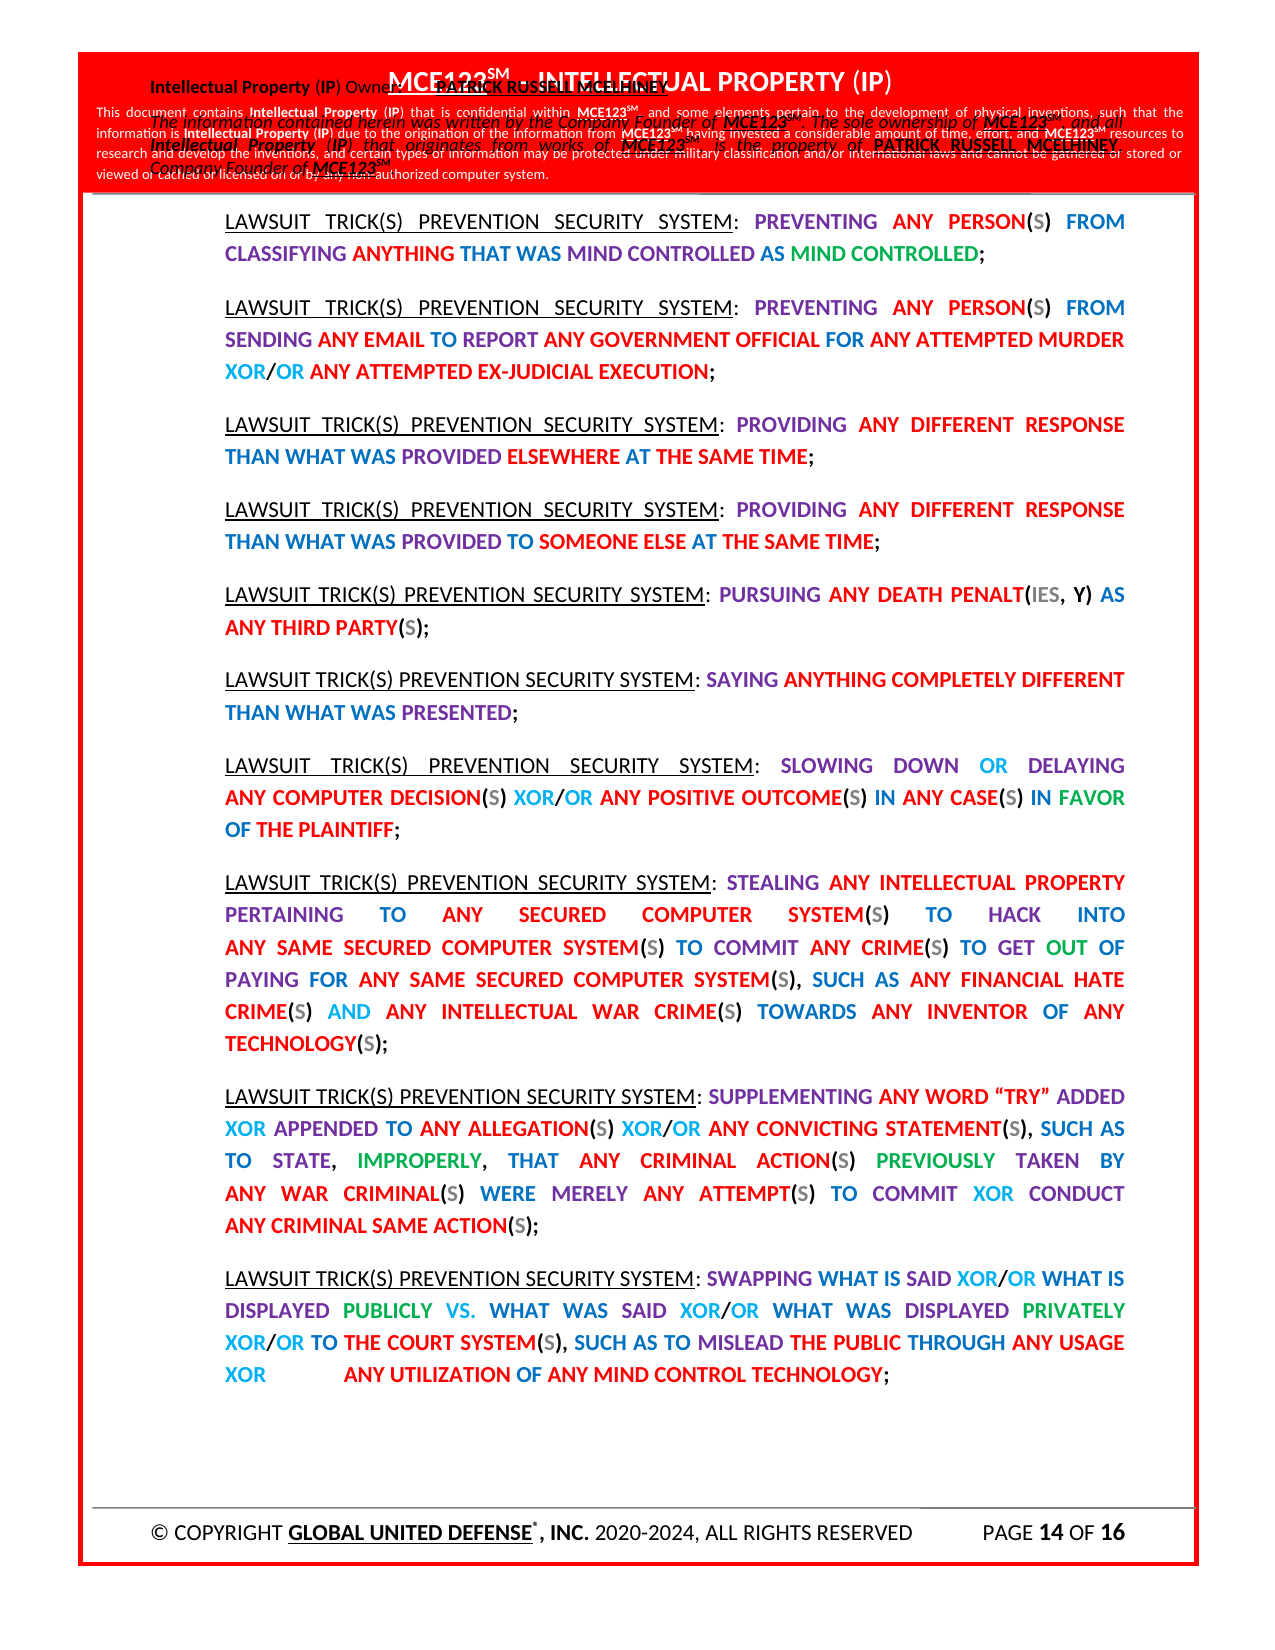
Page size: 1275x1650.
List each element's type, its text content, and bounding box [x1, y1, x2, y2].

text LAWSUIT TRICK(S) PREVENTION SECURITY SYSTEM: SWAPPING WHAT IS SAID XOR/OR WHAT IS DISPLAYED PUBLICLY VS. WHAT WAS SAID XOR/OR WHAT WAS DISPLAYED PRIVATELY XOR/OR TO THE COURT SYSTEM(S), SUCH AS TO MISLEAD THE PUBLIC THROUGH ANY USAGE XOR ANY UTILIZATION OF ANY MIND CONTROL TECHNOLOGY; [225, 1264, 1125, 1388]
text LAWSUIT TRICK(S) PREVENTION SECURITY SYSTEM: PREVENTING ANY PERSON(S) FROM SENDING ANY EMAIL TO REPORT ANY GOVERNMENT OFFICIAL FOR ANY ATTEMPTED MURDER XOR/OR ANY ATTEMPTED EX-JUDICIAL EXECUTION; [225, 293, 1125, 385]
text LAWSUIT TRICK(S) PREVENTION SECURITY SYSTEM: PURSUING ANY DEATH PENALT(IES, Y) AS ANY THIRD PARTY(S); [225, 580, 1125, 641]
text LAWSUIT TRICK(S) PREVENTION SECURITY SYSTEM: PROVIDING ANY DIFFERENT RESPONSE THAN WHAT WAS PROVIDED ELSEWHERE AT THE SAME TIME; [225, 410, 1125, 470]
text LAWSUIT TRICK(S) PREVENTION SECURITY SYSTEM: SAYING ANYTHING COMPLETELY DIFFERENT THAN WHAT WAS PRESENTED; [225, 666, 1125, 726]
text LAWSUIT TRICK(S) PREVENTION SECURITY SYSTEM: PROVIDING ANY DIFFERENT RESPONSE THAN WHAT WAS PROVIDED TO SOMEONE ELSE AT THE SAME TIME; [225, 495, 1125, 555]
text LAWSUIT TRICK(S) PREVENTION SECURITY SYSTEM: SLOWING DOWN OR DELAYING ANY COMPUTER DECISION(S) XOR/OR ANY POSITIVE OUTCOME(S) IN ANY CASE(S) IN FAVOR OF THE PLAINTIFF; [225, 751, 1125, 843]
text LAWSUIT TRICK(S) PREVENTION SECURITY SYSTEM: PREVENTING ANY PERSON(S) FROM CLASSIFYING ANYTHING THAT WAS MIND CONTROLLED AS MIND CONTROLLED; [225, 207, 1125, 268]
text LAWSUIT TRICK(S) PREVENTION SECURITY SYSTEM: SUPPLEMENTING ANY WORD “TRY” ADDED XOR APPENDED TO ANY ALLEGATION(S) XOR/OR ANY CONVICTING STATEMENT(S), SUCH AS TO STATE, IMPROPERLY, THAT ANY CRIMINAL ACTION(S) PREVIOUSLY TAKEN BY ANY WAR CRIMINAL(S) WERE MERELY ANY ATTEMPT(S) TO COMMIT XOR CONDUCT ANY CRIMINAL SAME ACTION(S); [225, 1082, 1125, 1239]
text LAWSUIT TRICK(S) PREVENTION SECURITY SYSTEM: STEALING ANY INTELLECTUAL PROPERTY PERTAINING TO ANY SECURED COMPUTER SYSTEM(S) TO HACK INTO ANY SAME SECURED COMPUTER SYSTEM(S) TO COMMIT ANY CRIME(S) TO GET OUT OF PAYING FOR ANY SAME SECURED COMPUTER SYSTEM(S), SUCH AS ANY FINANCIAL HATE CRIME(S) AND ANY INTELLECTUAL WAR CRIME(S) TOWARDS ANY INVENTOR OF ANY TECHNOLOGY(S); [225, 868, 1125, 1057]
